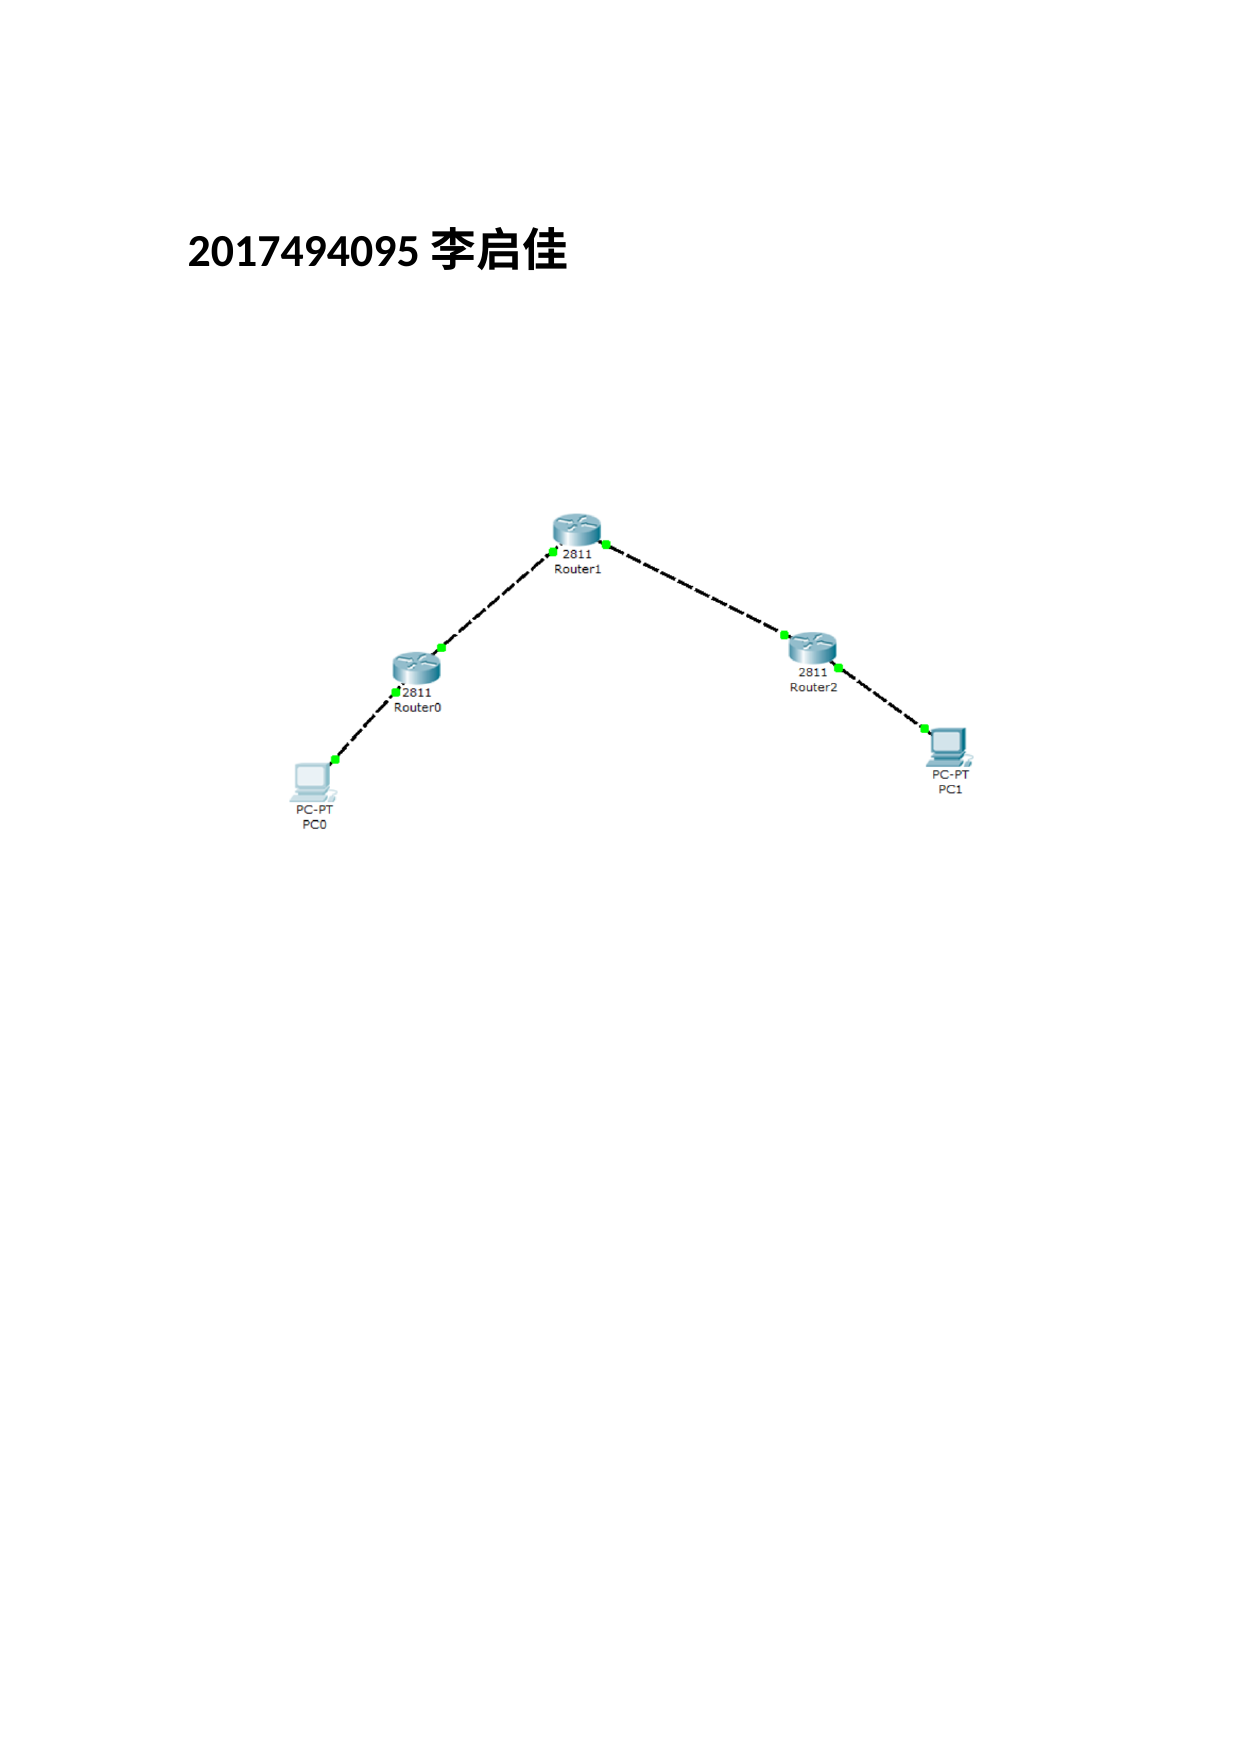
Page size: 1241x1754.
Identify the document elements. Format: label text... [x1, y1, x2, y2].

picture [187, 454, 1052, 932]
subtitle 2017494095 李启佳 [187, 197, 1053, 295]
